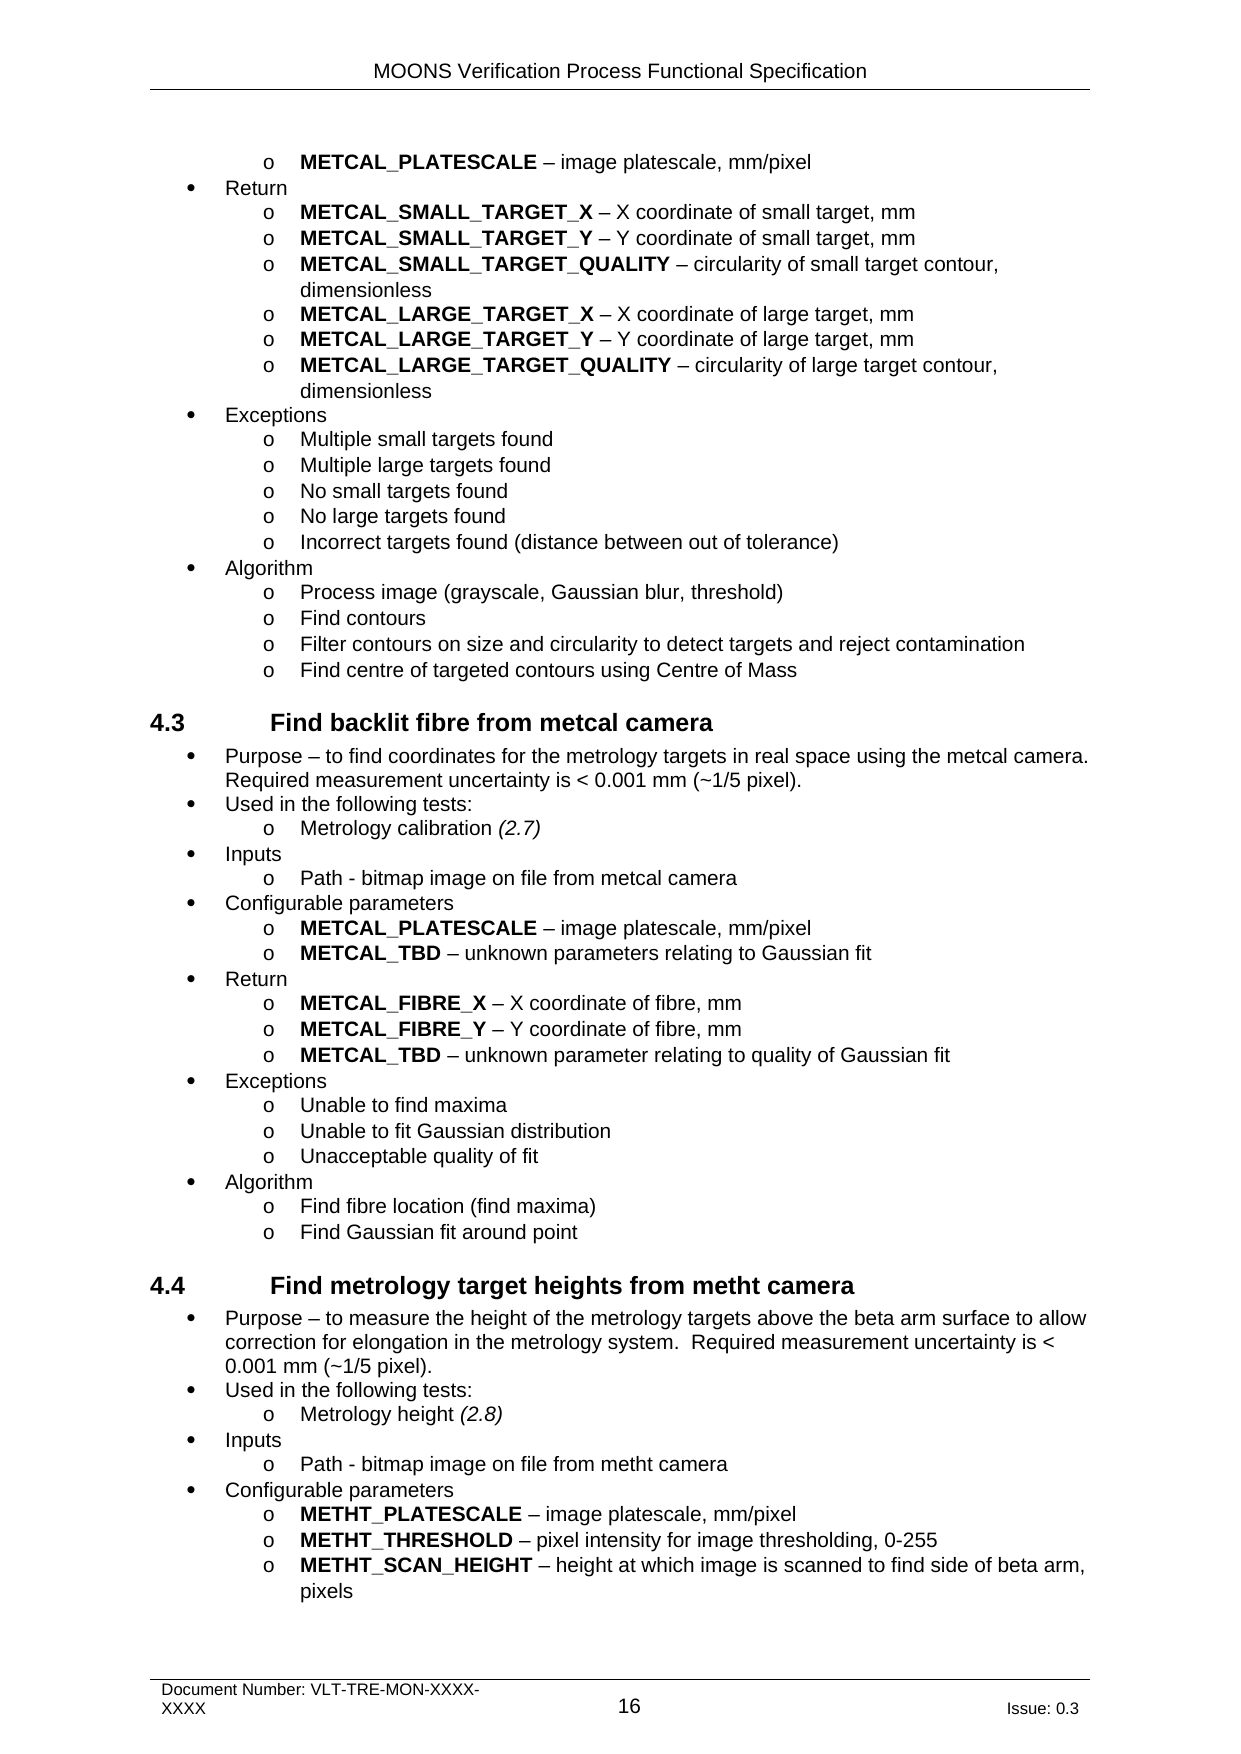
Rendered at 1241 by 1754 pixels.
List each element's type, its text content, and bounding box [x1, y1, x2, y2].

list Configurable parameters [187, 1478, 1090, 1502]
subtitle Find backlit fibre from metcal camera [150, 708, 1090, 737]
list Exceptions [187, 403, 1090, 427]
list Unable to fit Gaussian distribution [262, 1118, 1090, 1144]
list Multiple small targets found [262, 427, 1090, 453]
list Path - bitmap image on file from metcal camera [262, 865, 1090, 891]
list Find centre of targeted contours using Centre of Mass [262, 658, 1090, 683]
list METCAL_TBD – unknown parameters relating to Gaussian fit [262, 941, 1090, 967]
list No large targets found [262, 504, 1090, 530]
list Purpose – to measure the height of the metrology targets above the beta arm surface to allow correction for elongation in the metrology system. Required measurement uncertainty is < 0.001 mm (~1/5 pixel). [187, 1306, 1090, 1378]
subtitle Find metrology target heights from metht camera [150, 1271, 1090, 1299]
list METCAL_FIBRE_Y – Y coordinate of fibre, mm [262, 1017, 1090, 1043]
list Unable to find maxima [262, 1093, 1090, 1118]
list METHT_THRESHOLD – pixel intensity for image thresholding, 0-255 [262, 1527, 1090, 1553]
list Algorithm [187, 1170, 1090, 1194]
list METCAL_PLATESCALE – image platescale, mm/pixel [262, 915, 1090, 941]
list Configurable parameters [187, 891, 1090, 915]
list METHT_PLATESCALE – image platescale, mm/pixel [262, 1502, 1090, 1527]
list METCAL_LARGE_TARGET_Y – Y coordinate of large target, mm [262, 327, 1090, 353]
list METCAL_FIBRE_X – X coordinate of fibre, mm [262, 991, 1090, 1017]
list Algorithm [187, 556, 1090, 580]
list Exceptions [187, 1068, 1090, 1093]
list No small targets found [262, 478, 1090, 504]
list Purpose – to find coordinates for the metrology targets in real space using the metcal camera. Required measurement uncertainty is < 0.001 mm (~1/5 pixel). [187, 743, 1090, 791]
list Find contours [262, 606, 1090, 632]
list METCAL_PLATESCALE – image platescale, mm/pixel [262, 150, 1090, 176]
list Unacceptable quality of fit [262, 1144, 1090, 1170]
list Find Gaussian fit around point [262, 1220, 1090, 1246]
list METCAL_TBD – unknown parameter relating to quality of Gaussian fit [262, 1043, 1090, 1068]
list METCAL_SMALL_TARGET_X – X coordinate of small target, mm [262, 200, 1090, 226]
list METHT_SCAN_HEIGHT – height at which image is scanned to find side of beta arm, pixels [262, 1553, 1090, 1603]
list Used in the following tests: [187, 1378, 1090, 1402]
list Return [187, 176, 1090, 200]
list Inputs [187, 1428, 1090, 1452]
list METCAL_SMALL_TARGET_Y – Y coordinate of small target, mm [262, 226, 1090, 252]
list Process image (grayscale, Gaussian blur, threshold) [262, 580, 1090, 606]
list Metrology height (2.8) [262, 1402, 1090, 1428]
list Return [187, 967, 1090, 991]
list Path - bitmap image on file from metht camera [262, 1452, 1090, 1478]
list Incorrect targets found (distance between out of tolerance) [262, 530, 1090, 556]
list Metrology calibration (2.7) [262, 816, 1090, 841]
list Filter contours on size and circularity to detect targets and reject contamination [262, 632, 1090, 658]
list METCAL_LARGE_TARGET_X – X coordinate of large target, mm [262, 301, 1090, 327]
list Find fibre location (find maxima) [262, 1194, 1090, 1220]
list METCAL_LARGE_TARGET_QUALITY – circularity of large target contour, dimensionless [262, 353, 1090, 403]
list METCAL_SMALL_TARGET_QUALITY – circularity of small target contour, dimensionless [262, 252, 1090, 301]
list Inputs [187, 841, 1090, 865]
list Used in the following tests: [187, 791, 1090, 816]
list Multiple large targets found [262, 453, 1090, 478]
